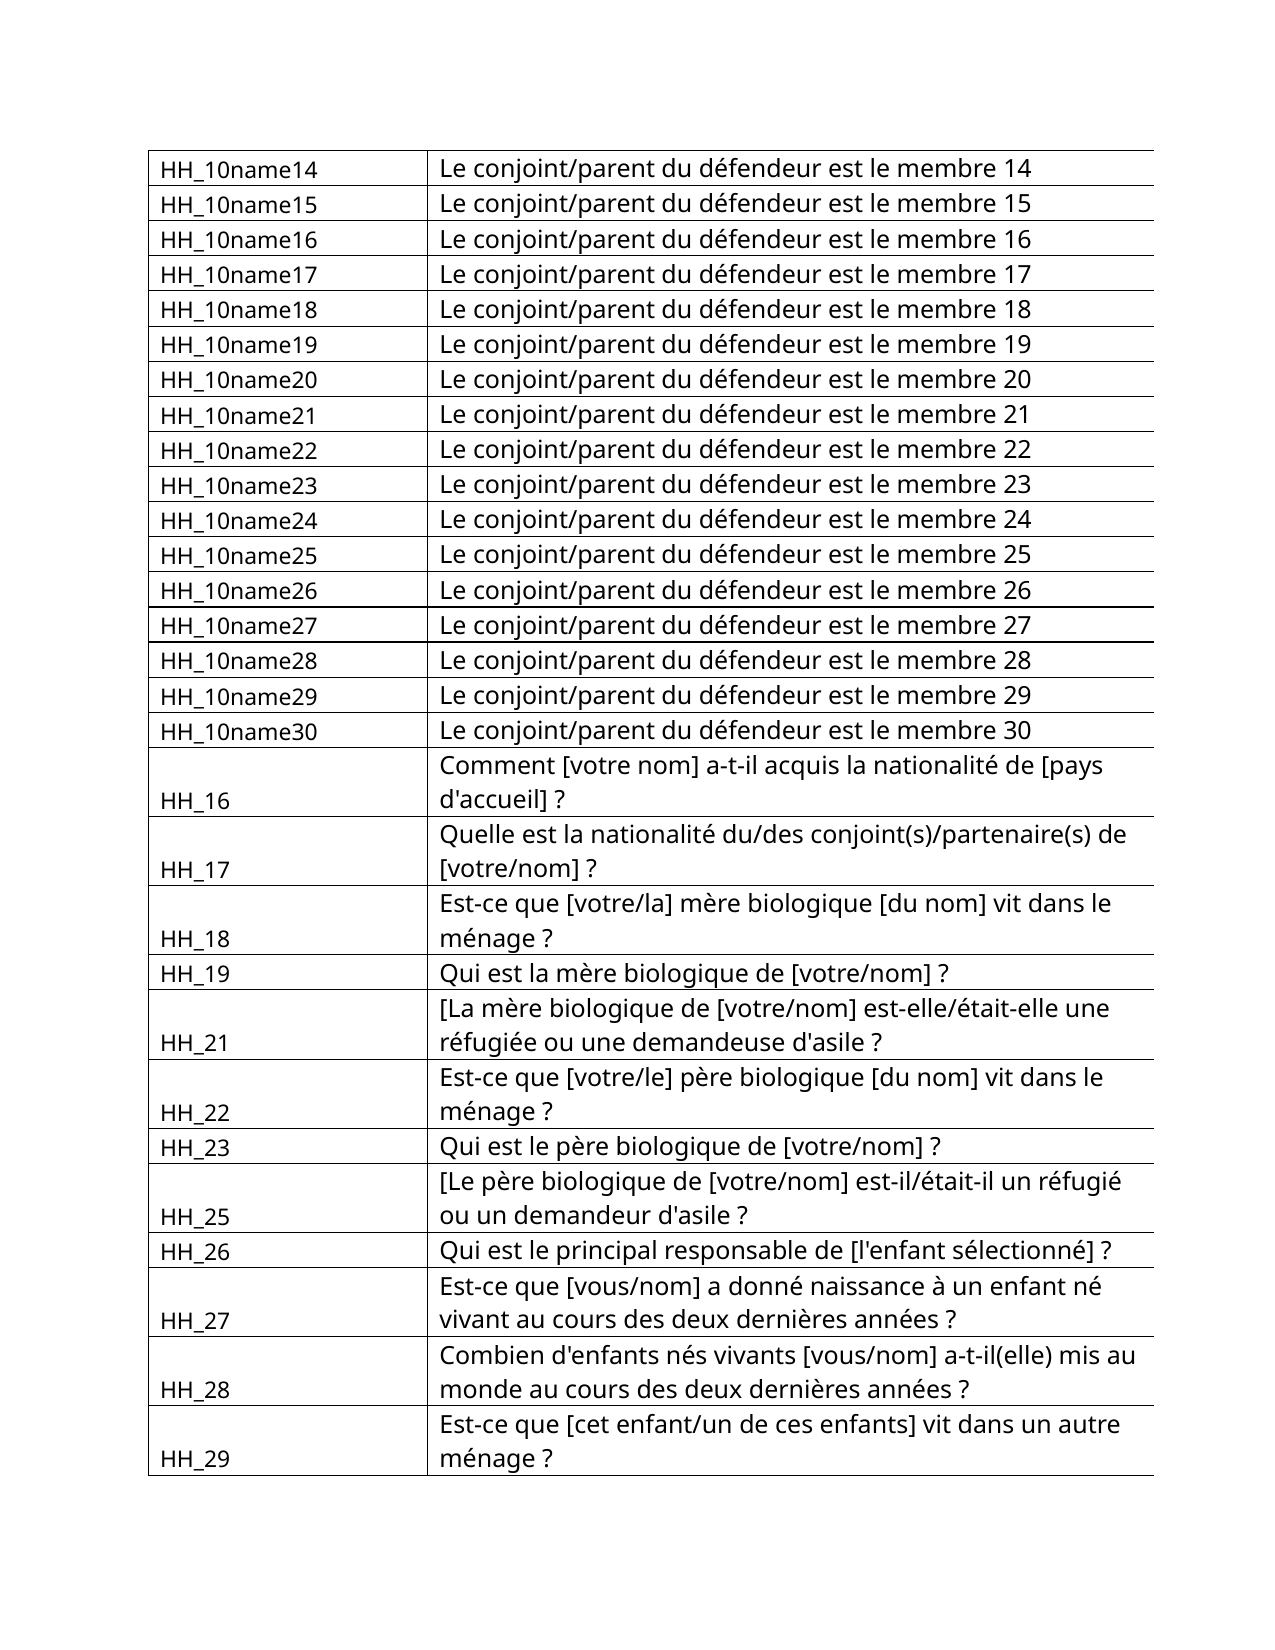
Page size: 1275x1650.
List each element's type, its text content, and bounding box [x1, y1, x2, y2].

table_cell Est-ce que [votre/la] mère biologique [du nom] vit dans le ménage ? [428, 886, 1154, 954]
table_cell HH_10name18 [149, 291, 427, 326]
table_cell HH_10name22 [149, 432, 427, 466]
table_cell HH_23 [149, 1129, 427, 1163]
table_cell Le conjoint/parent du défendeur est le membre 23 [428, 467, 1154, 501]
table_cell HH_10name17 [149, 256, 427, 290]
table_cell HH_21 [149, 990, 427, 1058]
table_cell Est-ce que [cet enfant/un de ces enfants] vit dans un autre ménage ? [428, 1406, 1154, 1474]
table_cell HH_29 [149, 1406, 427, 1474]
table_cell [La mère biologique de [votre/nom] est-elle/était-elle une réfugiée ou une demandeuse d'asile ? [428, 990, 1154, 1058]
table_cell Comment [votre nom] a-t-il acquis la nationalité de [pays d'accueil] ? [428, 748, 1154, 816]
table_cell HH_10name30 [149, 713, 427, 747]
table_cell Le conjoint/parent du défendeur est le membre 16 [428, 221, 1154, 255]
table_cell Qui est le principal responsable de [l'enfant sélectionné] ? [428, 1233, 1154, 1267]
table_cell Le conjoint/parent du défendeur est le membre 18 [428, 291, 1154, 326]
table_cell HH_10name15 [149, 186, 427, 220]
table_cell HH_27 [149, 1268, 427, 1336]
table_cell Qui est le père biologique de [votre/nom] ? [428, 1129, 1154, 1163]
table_cell HH_10name26 [149, 572, 427, 606]
table_cell HH_10name19 [149, 327, 427, 361]
table_cell Le conjoint/parent du défendeur est le membre 17 [428, 256, 1154, 290]
table_cell HH_26 [149, 1233, 427, 1267]
table_cell Le conjoint/parent du défendeur est le membre 29 [428, 678, 1154, 712]
table_cell HH_25 [149, 1164, 427, 1232]
table_cell Le conjoint/parent du défendeur est le membre 21 [428, 397, 1154, 431]
table_cell HH_10name25 [149, 537, 427, 571]
table_cell HH_10name16 [149, 221, 427, 255]
table_cell Le conjoint/parent du défendeur est le membre 19 [428, 327, 1154, 361]
table_cell Quelle est la nationalité du/des conjoint(s)/partenaire(s) de [votre/nom] ? [428, 817, 1154, 885]
table_cell Le conjoint/parent du défendeur est le membre 26 [428, 572, 1154, 606]
table_cell Est-ce que [vous/nom] a donné naissance à un enfant né vivant au cours des deux dernières années ? [428, 1268, 1154, 1336]
table_cell Combien d'enfants nés vivants [vous/nom] a-t-il(elle) mis au monde au cours des deux dernières années ? [428, 1337, 1154, 1405]
table_cell Le conjoint/parent du défendeur est le membre 27 [428, 608, 1154, 641]
table_cell Le conjoint/parent du défendeur est le membre 24 [428, 502, 1154, 536]
table_cell HH_10name23 [149, 467, 427, 501]
table_cell Le conjoint/parent du défendeur est le membre 30 [428, 713, 1154, 747]
table_cell HH_10name14 [149, 151, 427, 185]
table_cell HH_10name28 [149, 643, 427, 677]
table_cell Le conjoint/parent du défendeur est le membre 15 [428, 186, 1154, 220]
table_cell Le conjoint/parent du défendeur est le membre 25 [428, 537, 1154, 571]
table_cell HH_17 [149, 817, 427, 885]
table_cell HH_10name21 [149, 397, 427, 431]
table_cell HH_16 [149, 748, 427, 816]
table_cell Le conjoint/parent du défendeur est le membre 20 [428, 362, 1154, 396]
table_cell HH_22 [149, 1060, 427, 1128]
table_cell HH_10name20 [149, 362, 427, 396]
table_cell HH_10name27 [149, 608, 427, 641]
table_cell Est-ce que [votre/le] père biologique [du nom] vit dans le ménage ? [428, 1060, 1154, 1128]
table_cell HH_10name24 [149, 502, 427, 536]
table_cell Le conjoint/parent du défendeur est le membre 22 [428, 432, 1154, 466]
table_cell [Le père biologique de [votre/nom] est-il/était-il un réfugié ou un demandeur d'asile ? [428, 1164, 1154, 1232]
table_cell Qui est la mère biologique de [votre/nom] ? [428, 955, 1154, 989]
table_cell Le conjoint/parent du défendeur est le membre 28 [428, 643, 1154, 677]
table_cell HH_28 [149, 1337, 427, 1405]
table_cell Le conjoint/parent du défendeur est le membre 14 [428, 151, 1154, 185]
table_cell HH_18 [149, 886, 427, 954]
table_cell HH_10name29 [149, 678, 427, 712]
table_cell HH_19 [149, 955, 427, 989]
